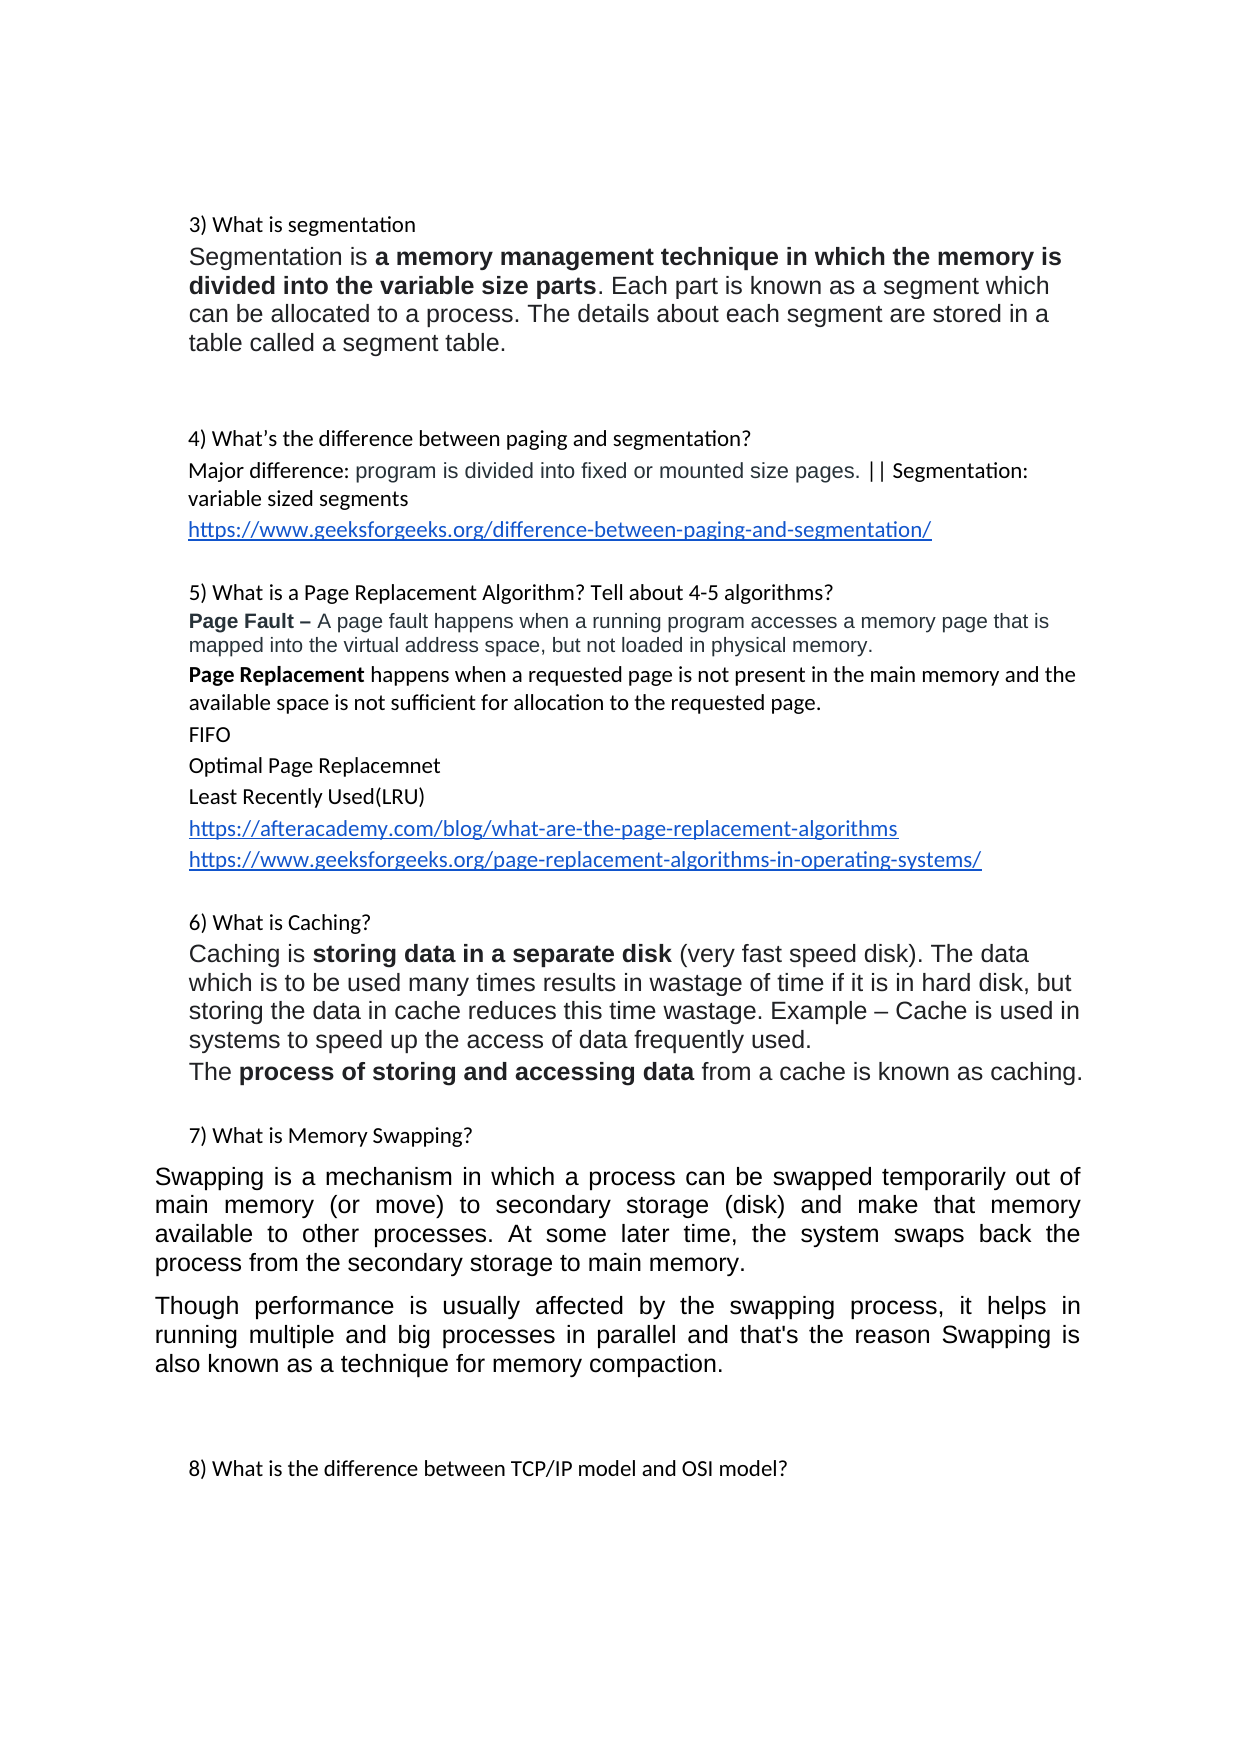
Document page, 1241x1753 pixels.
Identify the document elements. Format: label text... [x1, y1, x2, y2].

text Though performance is usually affected by the swapping process, it helps in running multiple and big processes in parallel and that's the reason Swapping is also known as a technique for memory compaction. [154, 1291, 1082, 1377]
text 3) What is segmentation [188, 211, 1086, 238]
text Least Recently Used(LRU) [188, 782, 1086, 811]
text 5) What is a Page Replacement Algorithm? Tell about 4-5 algorithms? [188, 578, 1086, 606]
text Optimal Page Replacemnet [188, 751, 1086, 779]
text FIFO [188, 720, 1086, 748]
text 6) What is Caching? [189, 908, 1086, 936]
text https://www.geeksforgeeks.org/difference-between-paging-and-segmentation/ [188, 515, 1086, 543]
text 8) What is the difference between TCP/IP model and OSI model? [188, 1454, 1086, 1483]
text Swapping is a mechanism in which a process can be swapped temporarily out of main memory (or move) to secondary storage (disk) and make that memory available to other processes. At some later time, the system swaps back the process from the secondary storage to main memory. [154, 1161, 1082, 1276]
text https://afteracademy.com/blog/what-are-the-page-replacement-algorithms [188, 814, 1086, 842]
text 4) What’s the difference between paging and segmentation? [188, 424, 1086, 452]
text Segmentation is a memory management technique in which the memory is divided into the variable size parts. Each part is known as a segment which can be allocated to a process. The details about each segment are stored in a table called a segment table. [507, 242, 1086, 357]
text Major difference: program is divided into fixed or mounted size pages. || Segmentation: variable sized segments [188, 456, 1086, 512]
text Caching is storing data in a separate disk (very fast speed disk). The data which is to be used many times results in wastage of time if it is in hard disk, but storing the data in cache reduces this time wastage. Example – Cache is used in systems to speed up the access of data frequently used. [813, 939, 1086, 1054]
text Page Replacement happens when a requested page is not present in the main memory and the available space is not sufficient for allocation to the requested page. [188, 660, 1086, 716]
text https://www.geeksforgeeks.org/page-replacement-algorithms-in-operating-systems/ [188, 845, 1086, 873]
text Page Fault – A page fault happens when a running program accesses a memory page that is mapped into the virtual address space, but not loaded in physical memory. [874, 609, 1086, 657]
text 7) What is Memory Swapping? [188, 1121, 1086, 1149]
